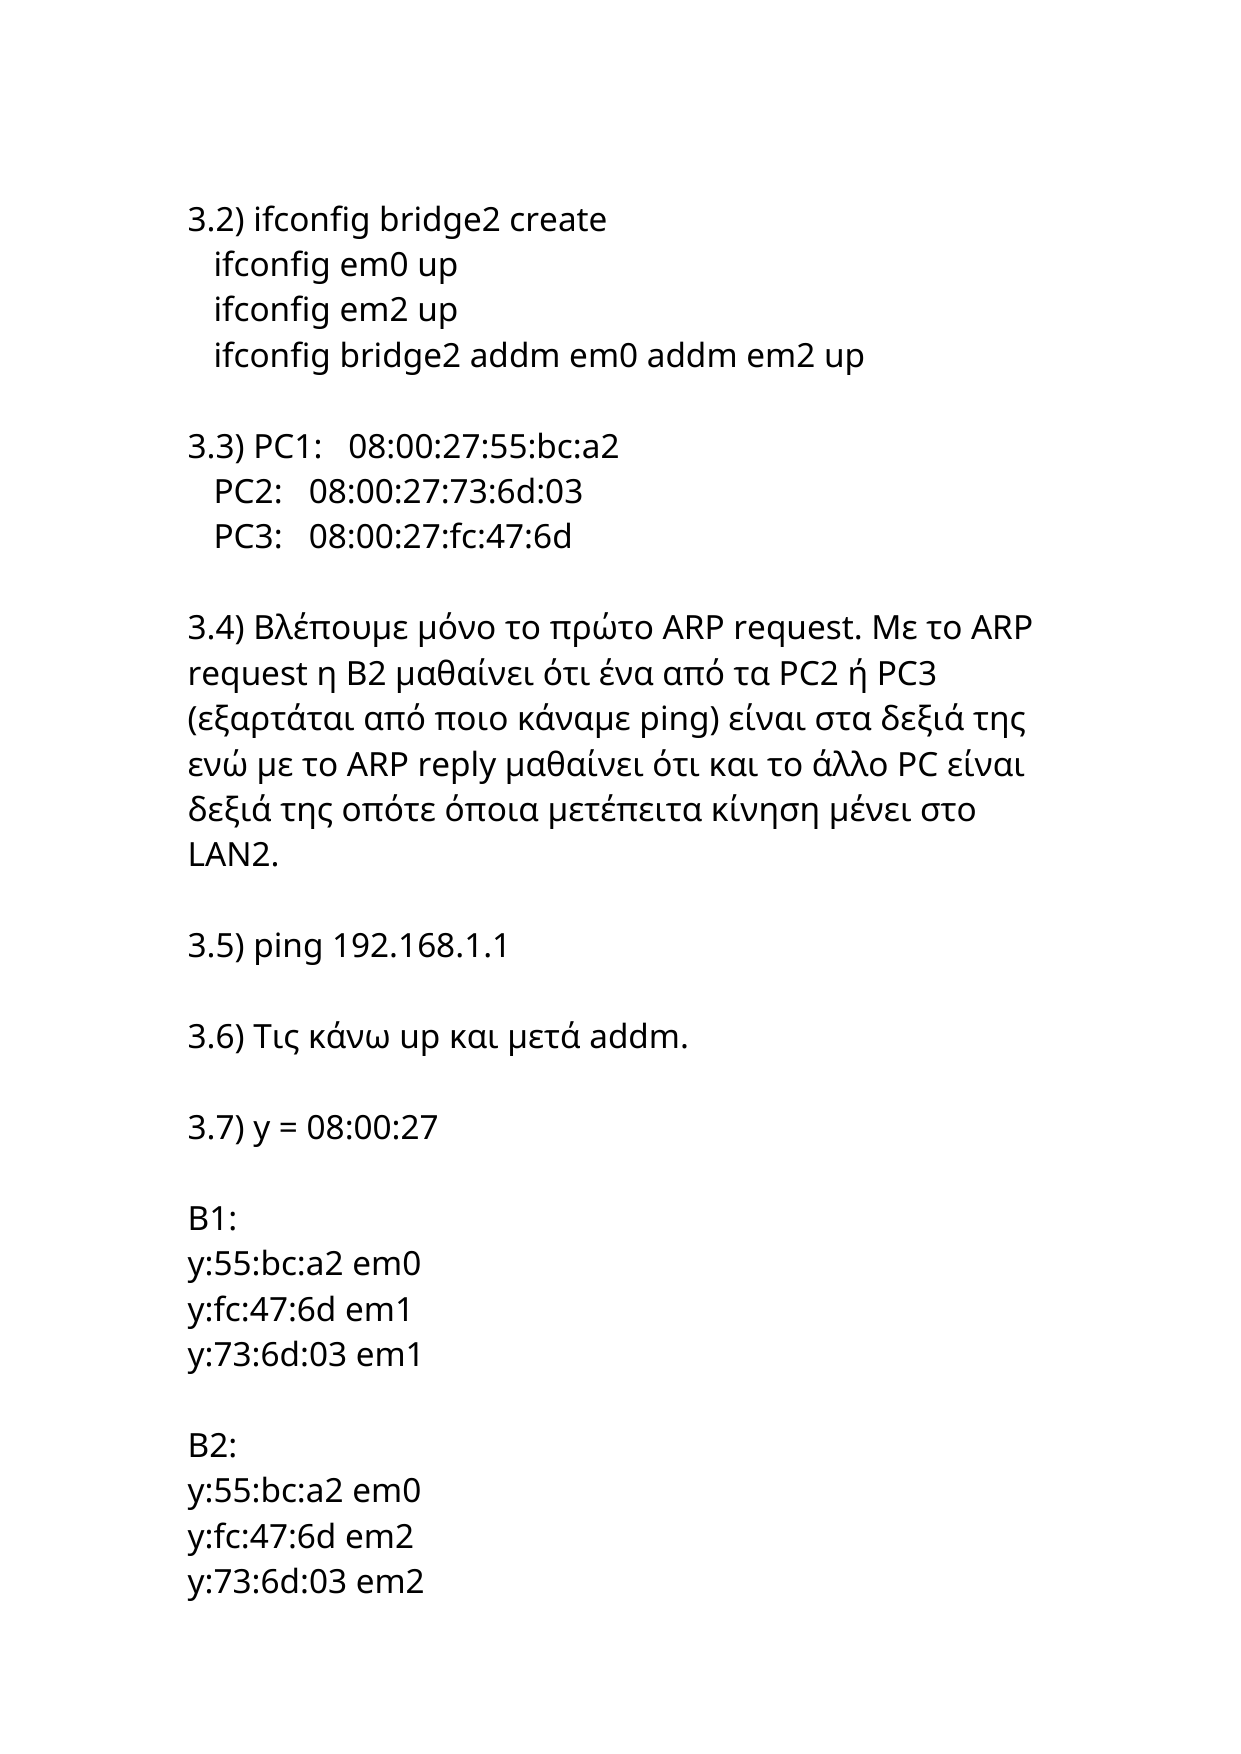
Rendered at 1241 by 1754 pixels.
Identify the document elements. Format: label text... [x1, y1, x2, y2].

text ifconfig em2 up [187, 286, 1053, 332]
text B1: [187, 1194, 1053, 1240]
text ifconfig em0 up [187, 241, 1053, 286]
text ifconfig bridge2 addm em0 addm em2 up [187, 332, 1053, 377]
text y:55:bc:a2 em0 [187, 1467, 1053, 1512]
text y:73:6d:03 em1 [187, 1331, 1053, 1376]
text 3.6) Τις κάνω up και μετά addm. [187, 1013, 1053, 1058]
text y:55:bc:a2 em0 [187, 1240, 1053, 1285]
text y:fc:47:6d em1 [187, 1285, 1053, 1331]
text PC2: 08:00:27:73:6d:03 [187, 468, 1053, 513]
text 3.5) ping 192.168.1.1 [187, 922, 1053, 967]
text 3.2) ifconfig bridge2 create [187, 195, 1053, 241]
text 3.4) Βλέπουμε μόνο το πρώτο ARP request. Με το ARP request η Β2 μαθαίνει ότι ένα από τα PC2 ή PC3 (εξαρτάται από ποιο κάναμε ping) είναι στα δεξιά της ενώ με το ARP reply μαθαίνει ότι και το άλλο PC είναι δεξιά της οπότε όποια μετέπειτα κίνηση μένει στο LAN2. [187, 604, 1053, 877]
text PC3: 08:00:27:fc:47:6d [187, 513, 1053, 559]
text B2: [187, 1422, 1053, 1467]
text y:fc:47:6d em2 [187, 1512, 1053, 1558]
text y:73:6d:03 em2 [187, 1558, 1053, 1603]
text 3.3) PC1: 08:00:27:55:bc:a2 [187, 422, 1053, 468]
text 3.7) y = 08:00:27 [187, 1104, 1053, 1149]
